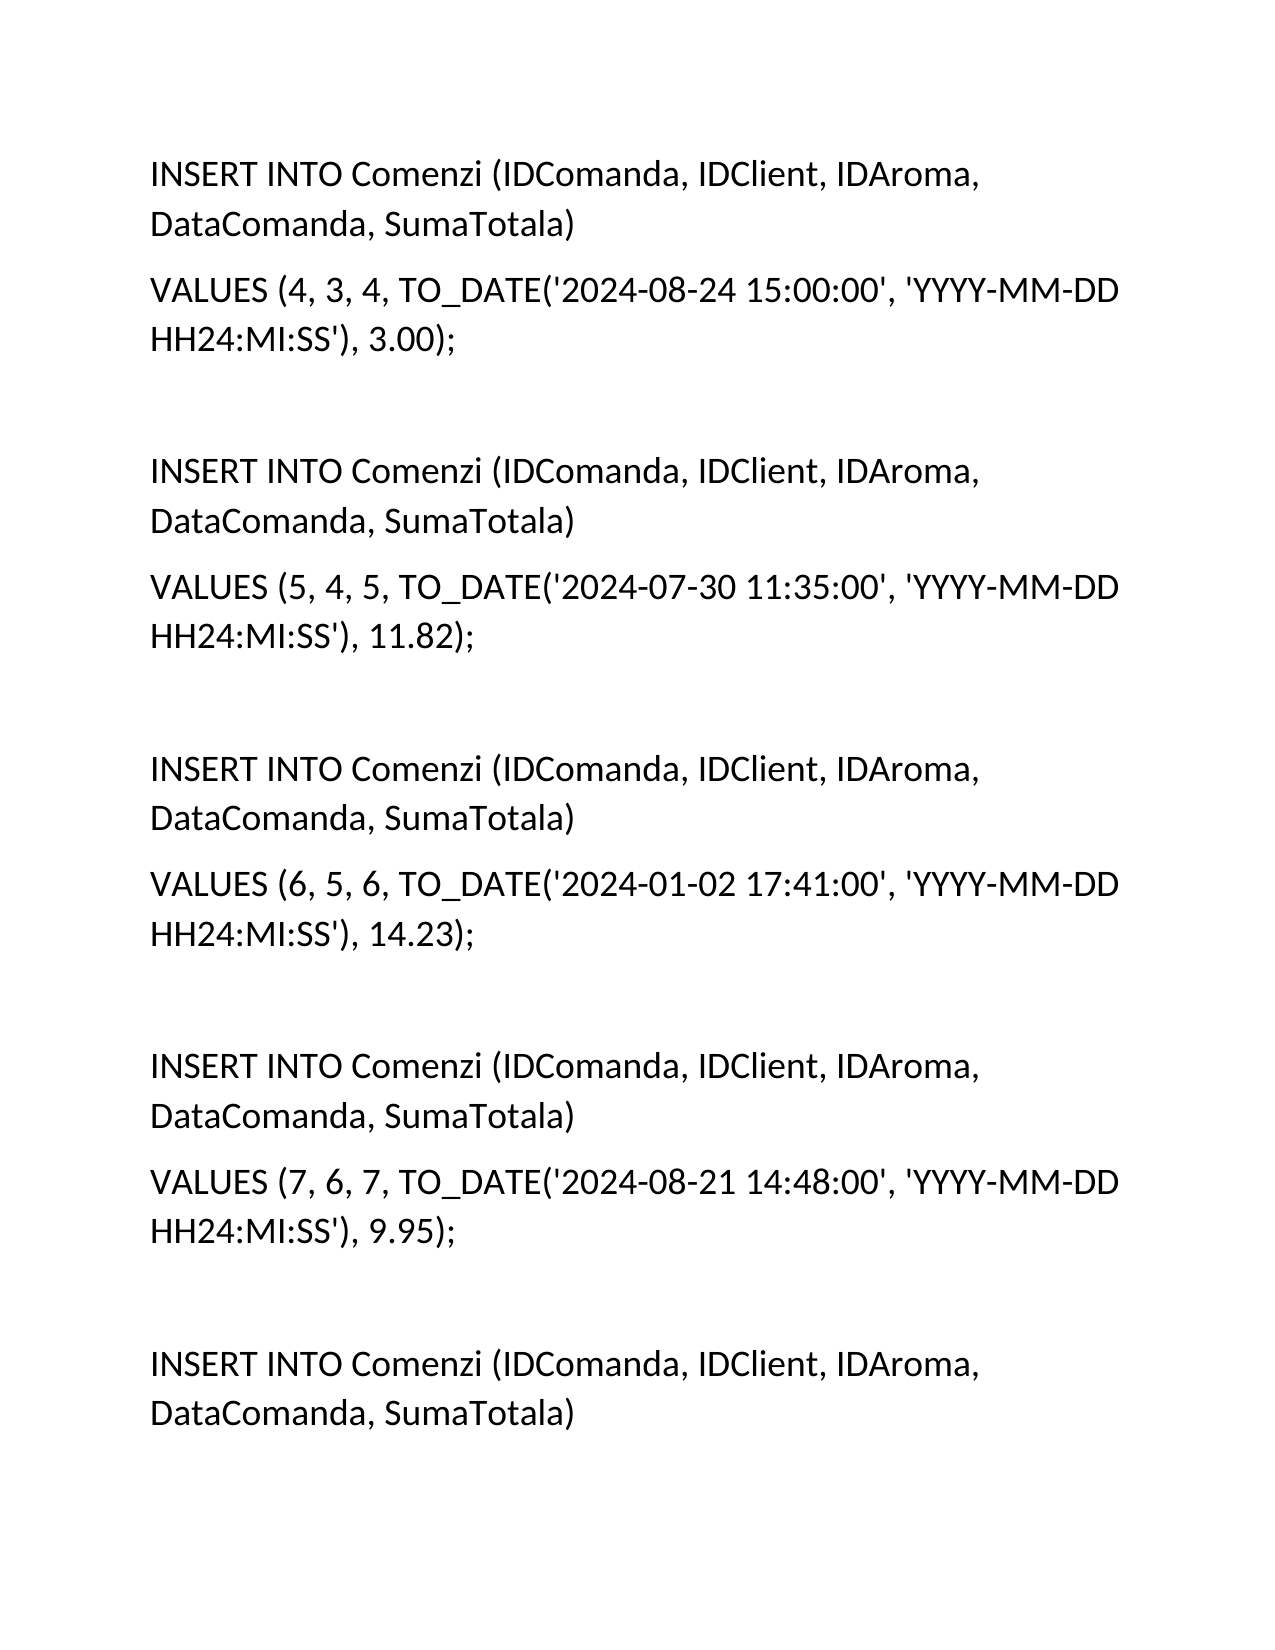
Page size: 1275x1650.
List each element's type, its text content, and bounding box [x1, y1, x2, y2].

text INSERT INTO Comenzi (IDComanda, IDClient, IDAroma, DataComanda, SumaTotala) [150, 447, 1125, 543]
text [150, 1339, 1125, 1435]
text VALUES (7, 6, 7, TO_DATE('2024-08-21 14:48:00', 'YYYY-MM-DD HH24:MI:SS'), 9.95); [150, 1158, 1125, 1253]
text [150, 150, 1125, 245]
text VALUES (4, 3, 4, TO_DATE('2024-08-24 15:00:00', 'YYYY-MM-DD HH24:MI:SS'), 3.00); [150, 266, 1125, 361]
text INSERT INTO Comenzi (IDComanda, IDClient, IDAroma, DataComanda, SumaTotala) [150, 1042, 1125, 1137]
text INSERT INTO Comenzi (IDComanda, IDClient, IDAroma, DataComanda, SumaTotala) [150, 745, 1125, 840]
text VALUES (5, 4, 5, TO_DATE('2024-07-30 11:35:00', 'YYYY-MM-DD HH24:MI:SS'), 11.82); [150, 563, 1125, 658]
text VALUES (6, 5, 6, TO_DATE('2024-01-02 17:41:00', 'YYYY-MM-DD HH24:MI:SS'), 14.23); [150, 860, 1125, 956]
